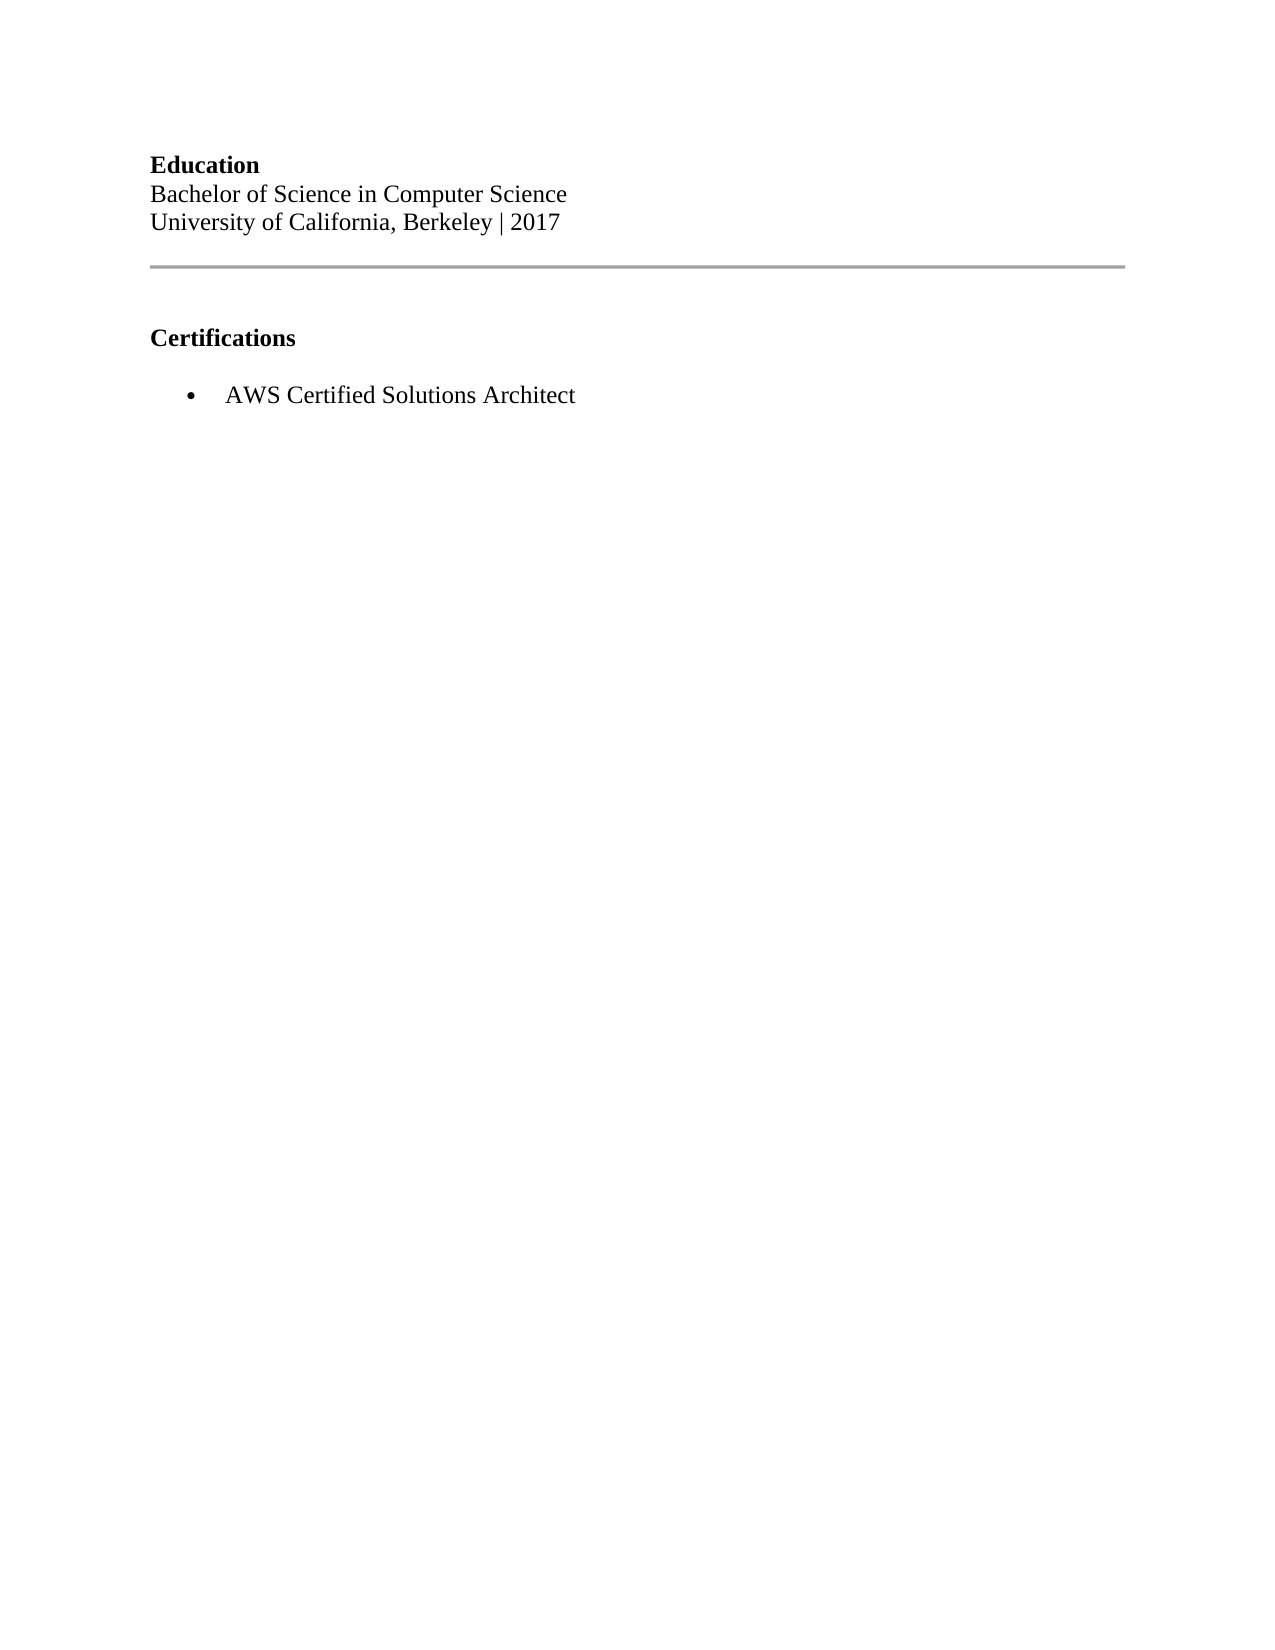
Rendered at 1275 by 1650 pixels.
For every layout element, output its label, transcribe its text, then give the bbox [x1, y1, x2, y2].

text Education Bachelor of Science in Computer Science University of California, Berkeley | 2017 [150, 150, 1125, 236]
list AWS Certified Solutions Architect [187, 381, 1125, 409]
text Certifications [150, 323, 1125, 351]
